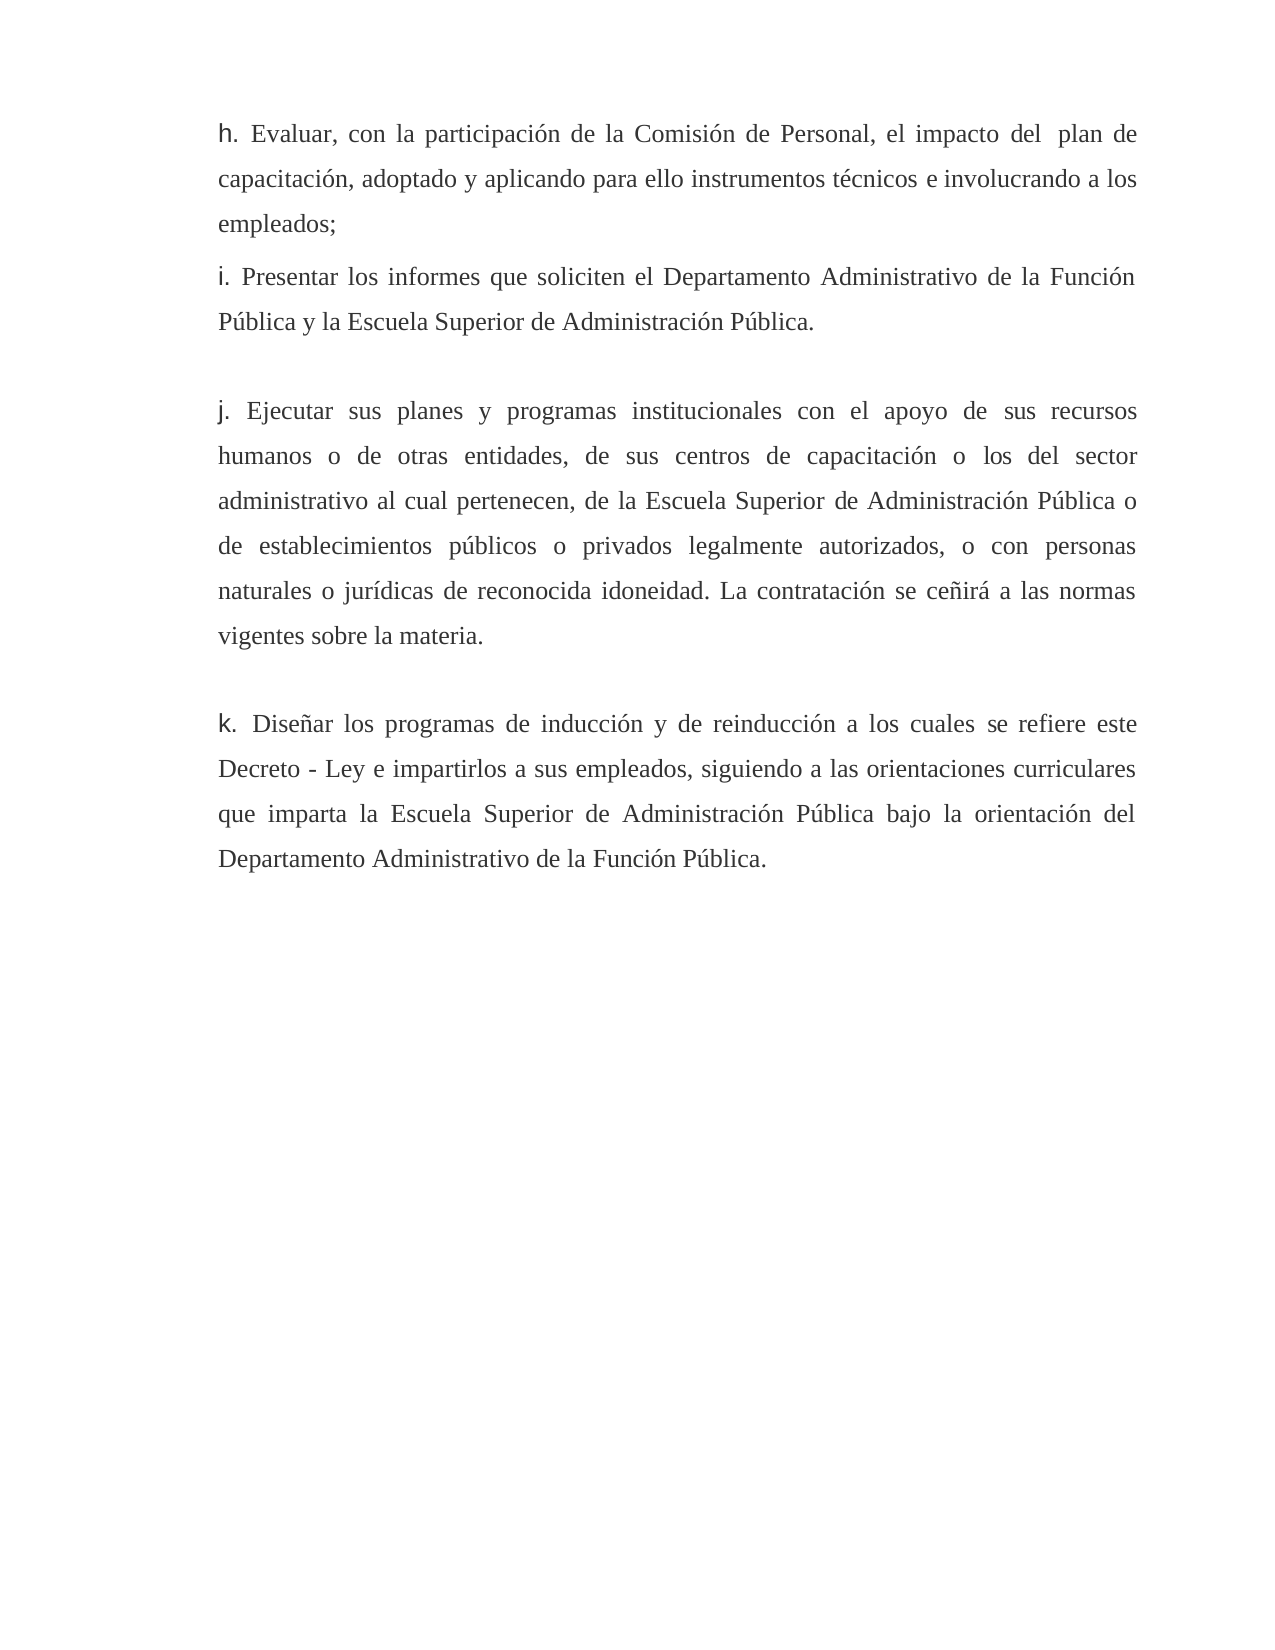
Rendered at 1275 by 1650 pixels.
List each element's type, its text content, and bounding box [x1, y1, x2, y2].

list Presentar los informes que soliciten el Departamento Administrativo de la Función Pública y la Escuela Superior de Administración Pública. [218, 261, 1137, 336]
list Diseñar los programas de inducción y de reinducción a los cuales se refiere este Decreto - Ley e impartirlos a sus empleados, siguiendo a las orientaciones curriculares que imparta la Escuela Superior de Administración Pública bajo la orientación del Departamento Administrativo de la Función Pública. [218, 708, 1137, 873]
list Evaluar, con la participación de la Comisión de Personal, el impacto del plan de capacitación, adoptado y aplicando para ello instrumentos técnicos e involucrando a los empleados; [218, 118, 1137, 238]
list Ejecutar sus planes y programas institucionales con el apoyo de sus recursos humanos o de otras entidades, de sus centros de capacitación o los del sector administrativo al cual pertenecen, de la Escuela Superior de Administración Pública o de establecimientos públicos o privados legalmente autorizados, o con personas naturales o jurídicas de reconocida idoneidad. La contratación se ceñirá a las normas vigentes sobre la materia. [218, 395, 1137, 650]
